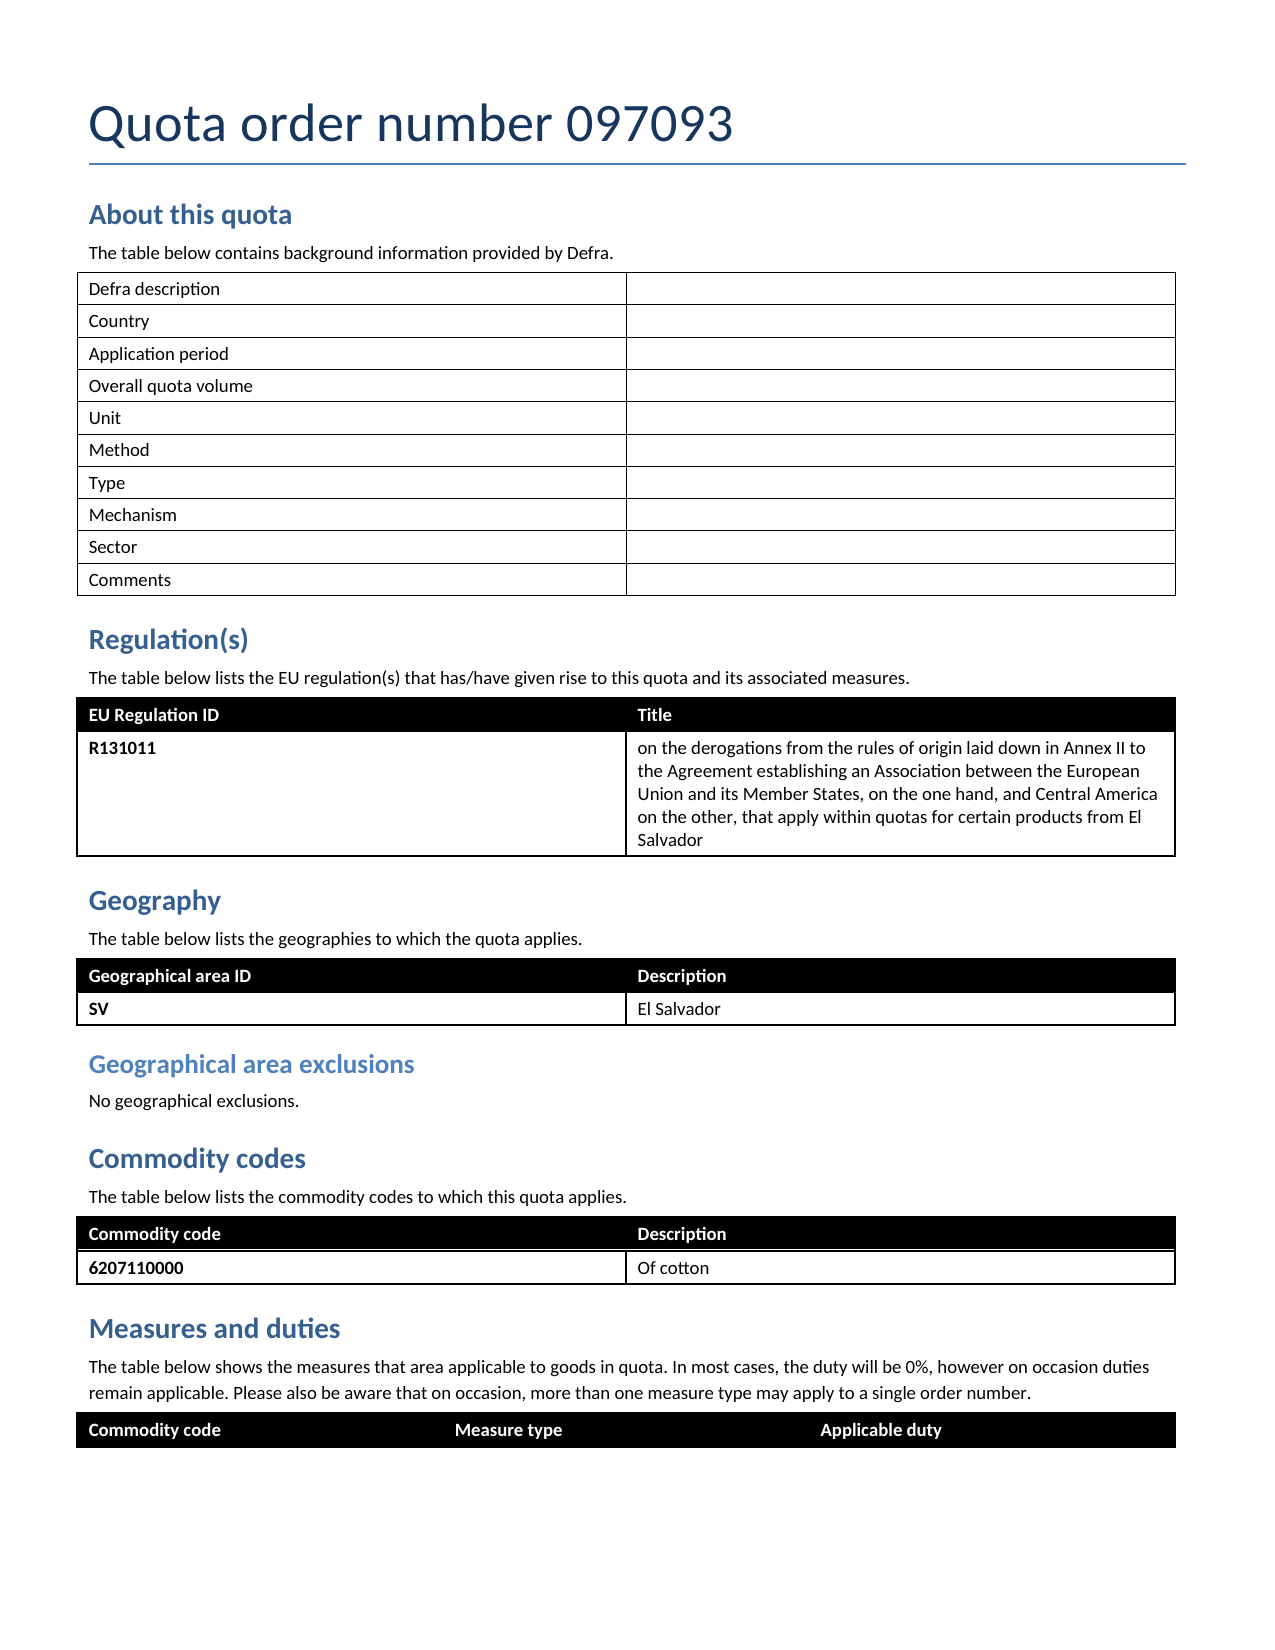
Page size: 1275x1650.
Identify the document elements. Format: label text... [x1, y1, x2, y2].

table_cell [627, 564, 1175, 595]
subtitle About this quota [88, 196, 1186, 232]
table_header Description [626, 1218, 1174, 1249]
table_cell 6207110000 [78, 1252, 625, 1283]
table_cell [627, 305, 1175, 337]
subtitle Commodity codes [88, 1141, 1186, 1176]
text The table below lists the geographies to which the quota applies. [88, 927, 1186, 950]
table_cell Type [78, 467, 626, 498]
text The table below shows the measures that area applicable to goods in quota. In most cases, the duty will be 0%, however on occasion duties remain applicable. Please also be aware that on occasion, more than one measure type may apply to a single order number. [88, 1355, 1186, 1404]
table_cell Overall quota volume [78, 370, 626, 401]
table_header Description [626, 960, 1174, 991]
table_header Commodity code [78, 1218, 626, 1249]
table_header Defra description [78, 273, 626, 304]
text The table below lists the commodity codes to which this quota applies. [88, 1186, 1186, 1209]
table_cell Mechanism [78, 499, 626, 530]
subtitle Geography [88, 882, 1186, 918]
table_cell Unit [78, 402, 626, 433]
subtitle Measures and duties [88, 1310, 1186, 1346]
table_header Title [626, 699, 1174, 730]
title Quota order number 097093 [88, 88, 1186, 165]
table_cell Sector [78, 531, 626, 563]
table_cell El Salvador [627, 993, 1174, 1024]
text No geographical exclusions. [88, 1089, 1186, 1112]
table_cell SV [78, 993, 625, 1024]
table_cell [627, 499, 1175, 530]
table_header Commodity code [78, 1414, 443, 1445]
subtitle Geographical area exclusions [88, 1047, 1186, 1080]
table_header Geographical area ID [78, 960, 626, 991]
table_cell Application period [78, 338, 626, 369]
table_cell [627, 531, 1175, 563]
table_header EU Regulation ID [78, 699, 626, 730]
table_cell R131011 [78, 732, 625, 855]
subtitle Regulation(s) [88, 621, 1186, 657]
table_cell Country [78, 305, 626, 337]
table_header [627, 273, 1175, 304]
table_header Measure type [443, 1414, 809, 1445]
table_cell Method [78, 435, 626, 466]
table_cell [627, 370, 1175, 401]
text The table below lists the EU regulation(s) that has/have given rise to this quota and its associated measures. [88, 666, 1186, 689]
table_header Applicable duty [809, 1414, 1174, 1445]
table_cell [627, 435, 1175, 466]
table_cell Comments [78, 564, 626, 595]
table_cell [627, 467, 1175, 498]
table_cell [627, 338, 1175, 369]
table_cell on the derogations from the rules of origin laid down in Annex II to the Agreement establishing an Association between the European Union and its Member States, on the one hand, and Central America on the other, that apply within quotas for certain products from El Salvador [627, 732, 1174, 855]
text The table below contains background information provided by Defra. [88, 241, 1186, 264]
table_cell [627, 402, 1175, 433]
table_cell Of cotton [627, 1252, 1174, 1283]
